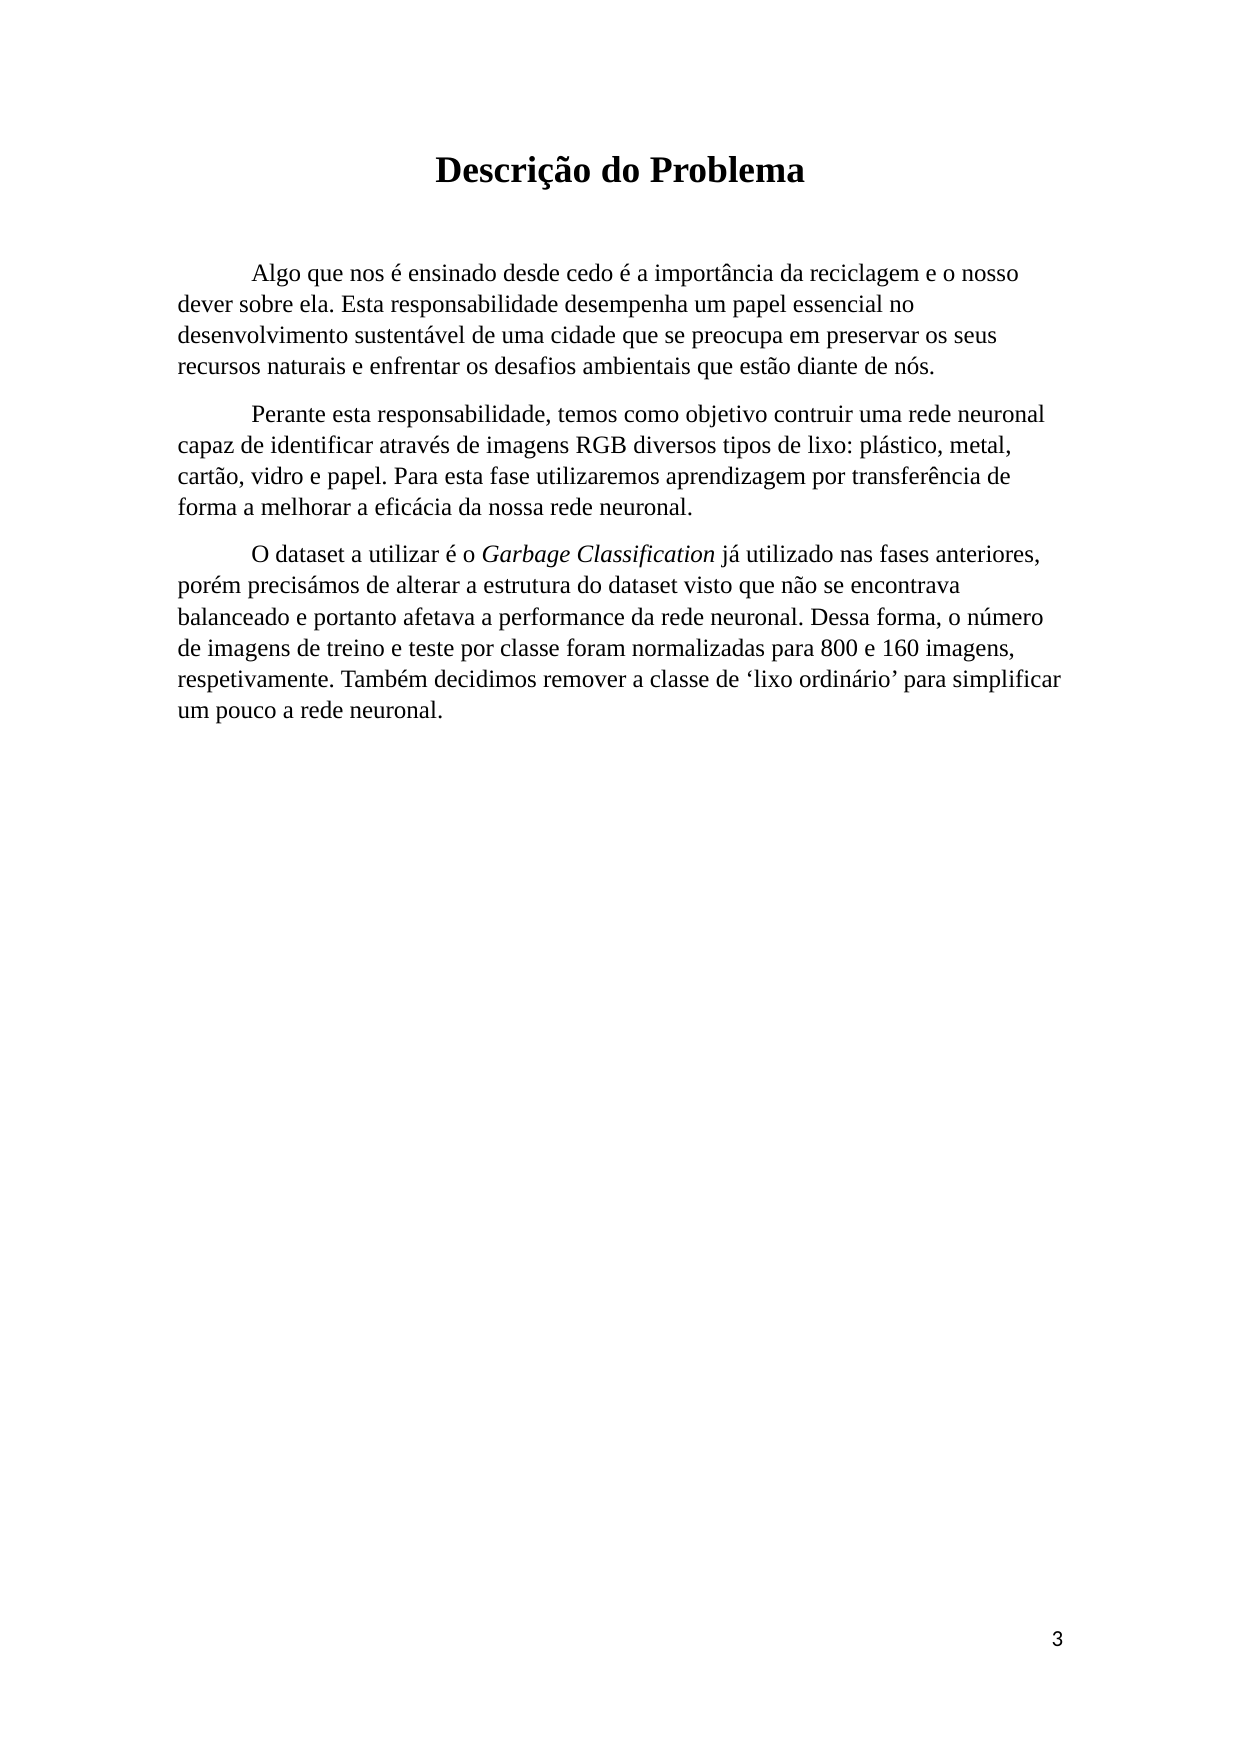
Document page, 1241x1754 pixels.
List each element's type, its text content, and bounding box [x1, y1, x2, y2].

text Descrição do Problema [177, 148, 1063, 191]
text Perante esta responsabilidade, temos como objetivo contruir uma rede neuronal capaz de identificar através de imagens RGB diversos tipos de lixo: plástico, metal, cartão, vidro e papel. Para esta fase utilizaremos aprendizagem por transferência de forma a melhorar a eficácia da nossa rede neuronal. [177, 399, 1063, 521]
text Algo que nos é ensinado desde cedo é a importância da reciclagem e o nosso dever sobre ela. Esta responsabilidade desempenha um papel essencial no desenvolvimento sustentável de uma cidade que se preocupa em preservar os seus recursos naturais e enfrentar os desafios ambientais que estão diante de nós. [177, 258, 1063, 380]
text O dataset a utilizar é o Garbage Classification já utilizado nas fases anteriores, porém precisámos de alterar a estrutura do dataset visto que não se encontrava balanceado e portanto afetava a performance da rede neuronal. Dessa forma, o número de imagens de treino e teste por classe foram normalizadas para 800 e 160 imagens, respetivamente. Também decidimos remover a classe de ‘lixo ordinário’ para simplificar um pouco a rede neuronal. [177, 539, 1063, 723]
